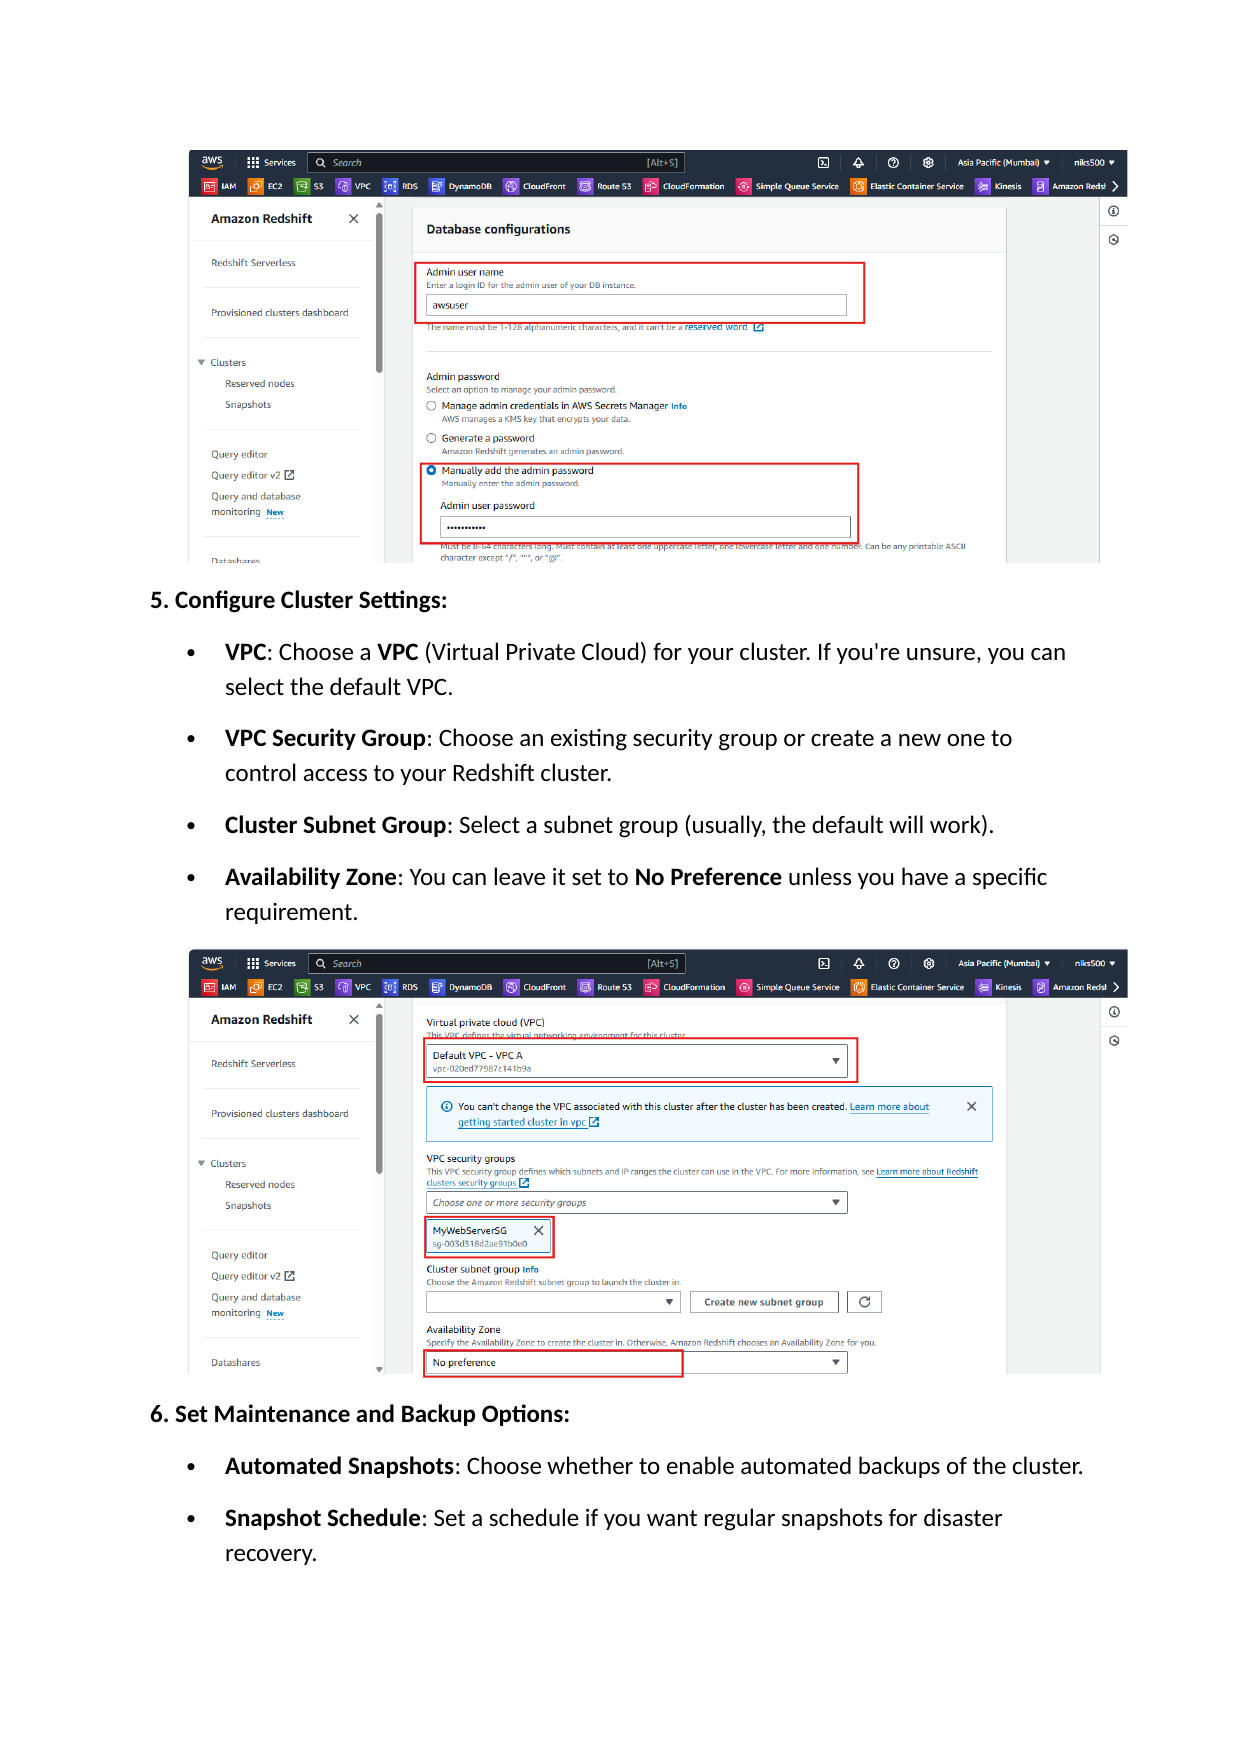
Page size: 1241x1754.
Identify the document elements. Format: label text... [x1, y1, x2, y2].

list VPC: Choose a VPC (Virtual Private Cloud) for your cluster. If you're unsure, you can select the default VPC. [187, 636, 1090, 701]
text 6. Set Maintenance and Backup Options: [150, 1398, 1090, 1429]
list Cluster Subnet Group: Select a subnet group (usually, the default will work). [187, 809, 1090, 839]
text 5. Configure Cluster Settings: [150, 584, 1090, 614]
list Availability Zone: You can leave it set to No Preference unless you have a specific requirement. [187, 861, 1090, 926]
picture [187, 947, 1128, 1378]
list Snapshot Schedule: Set a schedule if you want regular snapshots for disaster recovery. [187, 1502, 1090, 1567]
list Automated Snapshots: Choose whether to enable automated backups of the cluster. [187, 1450, 1090, 1481]
picture [187, 150, 1128, 563]
list VPC Security Group: Choose an existing security group or create a new one to control access to your Redshift cluster. [187, 722, 1090, 788]
